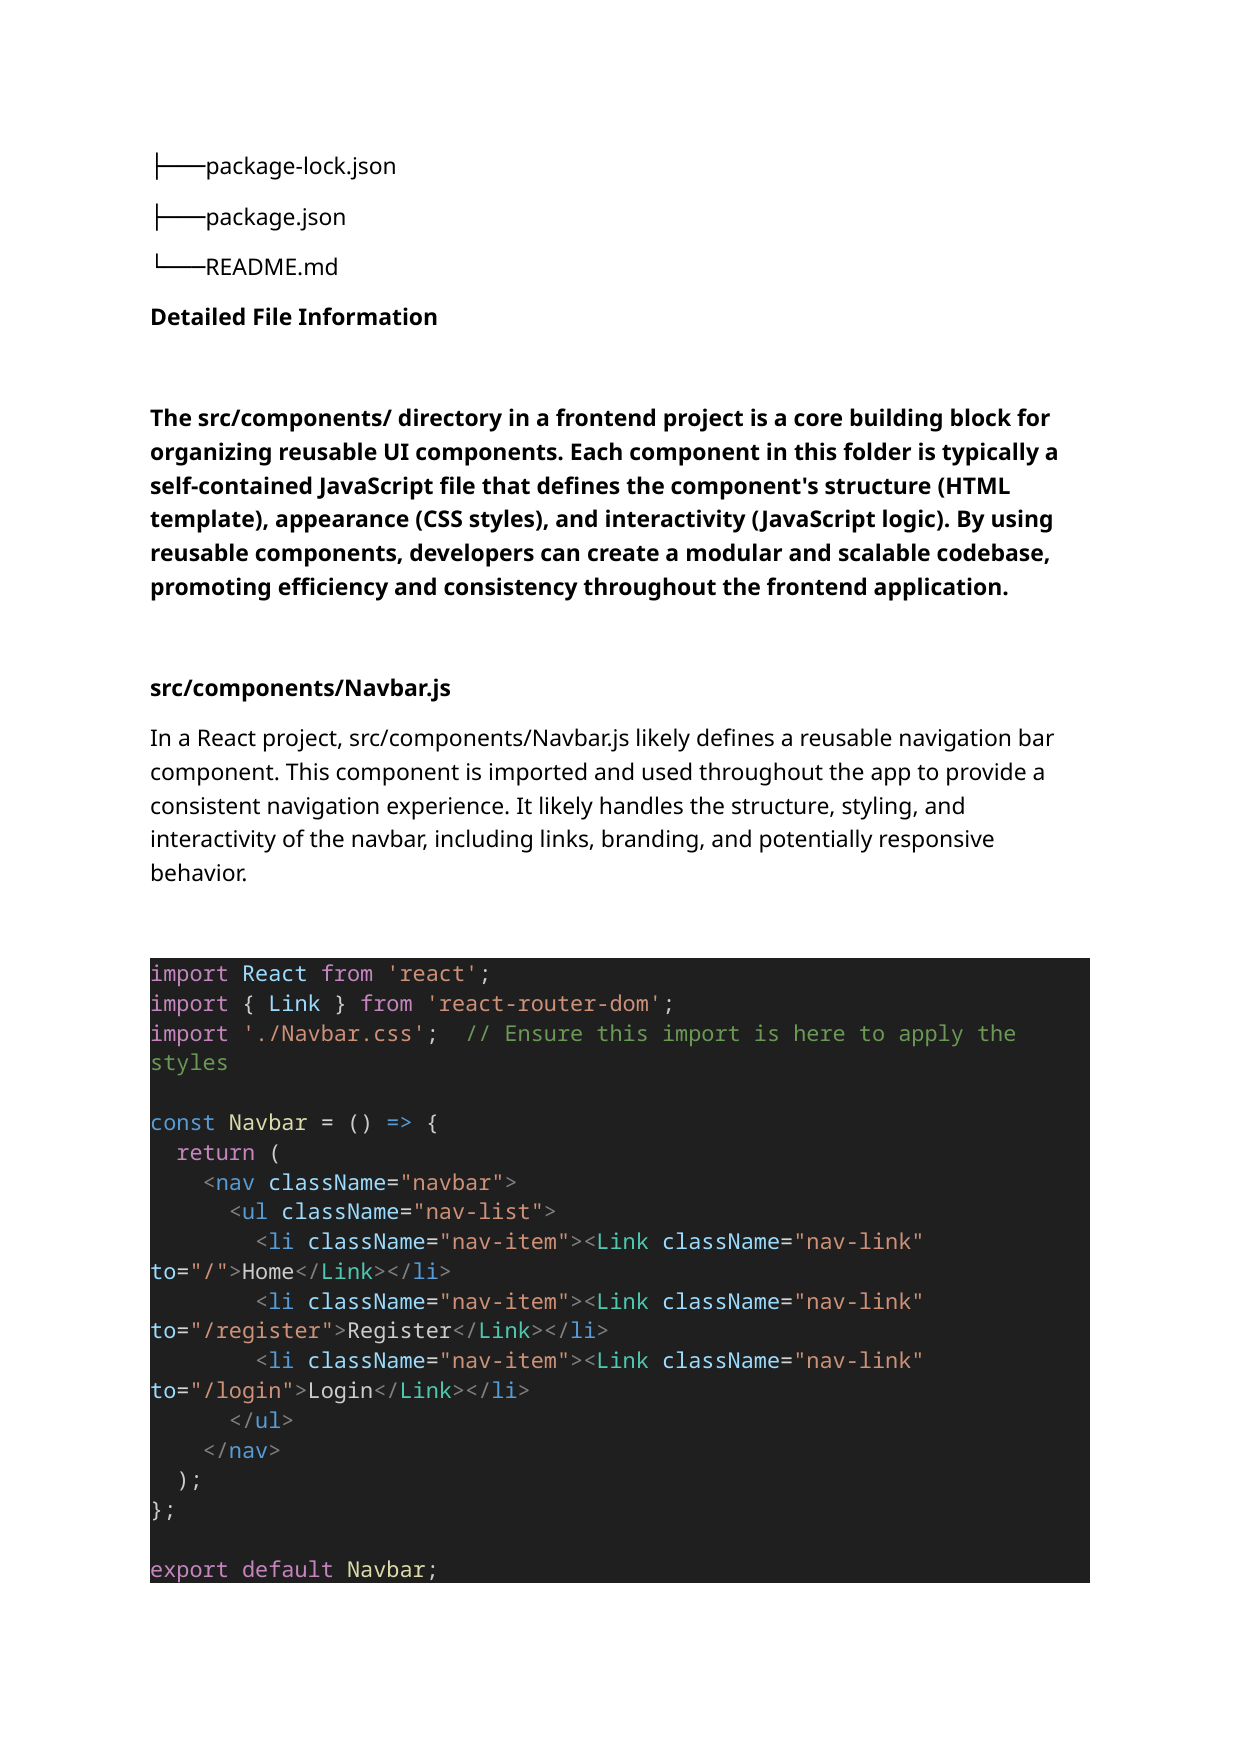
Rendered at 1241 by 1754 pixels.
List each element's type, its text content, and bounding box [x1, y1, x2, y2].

text import React from 'react'; [150, 958, 1090, 988]
text <li className="nav-item"><Link className="nav-link" to="/register">Register</Link></li> [150, 1286, 1090, 1345]
text <ul className="nav-list"> [150, 1196, 1090, 1226]
text ├───package-lock.json [150, 150, 1090, 181]
text In a React project, src/components/Navbar.js likely defines a reusable navigation bar component. This component is imported and used throughout the app to provide a consistent navigation experience. It likely handles the structure, styling, and interactivity of the navbar, including links, branding, and potentially responsive behavior. [150, 722, 1090, 888]
text The src/components/ directory in a frontend project is a core building block for organizing reusable UI components. Each component in this folder is typically a self-contained JavaScript file that defines the component's structure (HTML template), appearance (CSS styles), and interactivity (JavaScript logic). By using reusable components, developers can create a modular and scalable codebase, promoting efficiency and consistency throughout the frontend application. [150, 402, 1090, 602]
text └───README.md [150, 251, 1090, 282]
text </nav> [150, 1434, 1090, 1464]
text <li className="nav-item"><Link className="nav-link" to="/login">Login</Link></li> [150, 1345, 1090, 1405]
text export default Navbar; [150, 1554, 1090, 1583]
text ); [150, 1464, 1090, 1494]
text import './Navbar.css'; // Ensure this import is here to apply the styles [150, 1017, 1090, 1077]
text Detailed File Information [150, 301, 1090, 332]
text import { Link } from 'react-router-dom'; [150, 988, 1090, 1017]
text src/components/Navbar.js [150, 672, 1090, 703]
text ├───package.json [150, 200, 1090, 232]
text }; [150, 1494, 1090, 1524]
text return ( [150, 1137, 1090, 1166]
text <li className="nav-item"><Link className="nav-link" to="/">Home</Link></li> [150, 1226, 1090, 1286]
text const Navbar = () => { [150, 1107, 1090, 1137]
text </ul> [150, 1405, 1090, 1434]
text <nav className="navbar"> [150, 1166, 1090, 1196]
